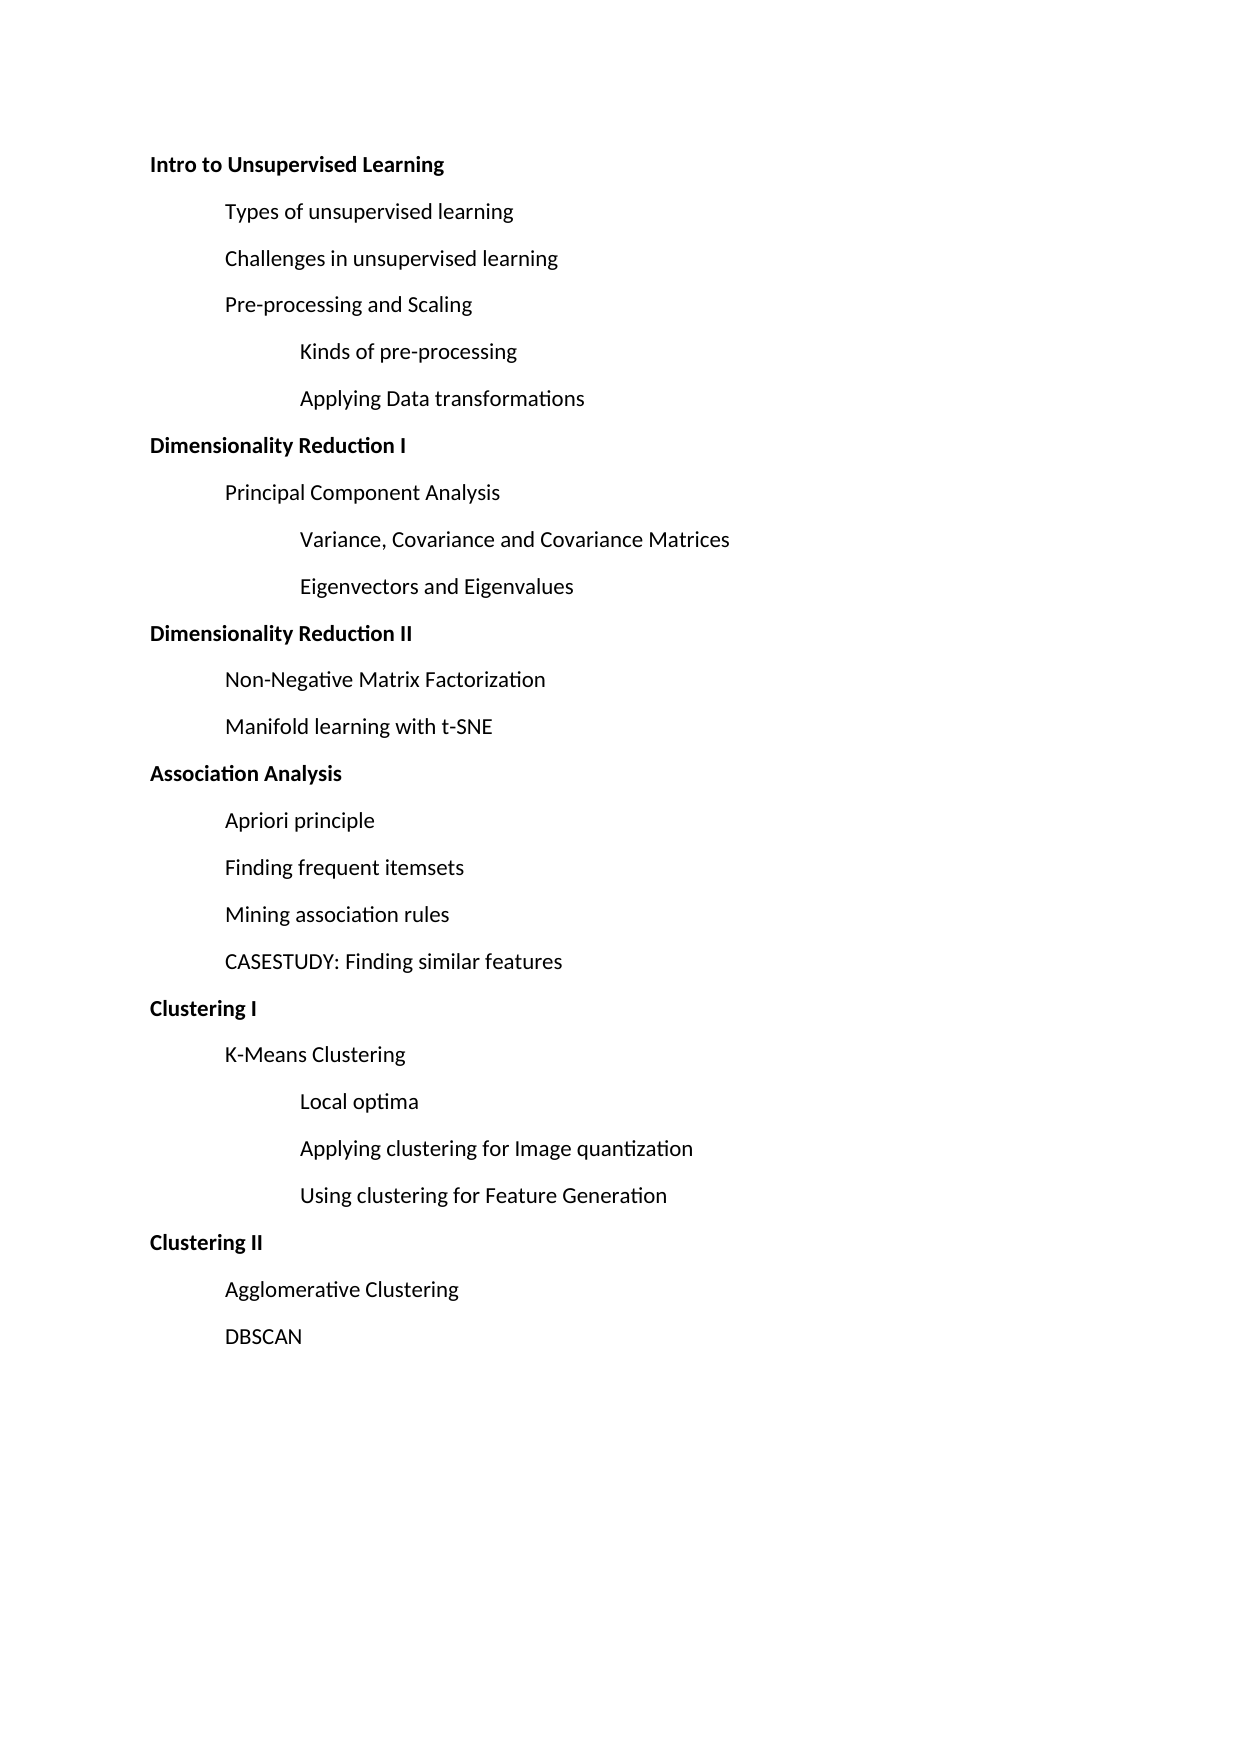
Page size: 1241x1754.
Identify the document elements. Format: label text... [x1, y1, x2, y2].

text Applying clustering for Image quantization [150, 1134, 1090, 1162]
text Applying Data transformations [150, 384, 1090, 412]
text Local optima [150, 1087, 1090, 1116]
text Eigenvectors and Eigenvalues [150, 572, 1090, 600]
text Clustering I [150, 994, 1090, 1022]
text Manifold learning with t-SNE [150, 712, 1090, 741]
text Variance, Covariance and Covariance Matrices [150, 525, 1090, 553]
text Non-Negative Matrix Factorization [150, 666, 1090, 694]
text Types of unsupervised learning [150, 197, 1090, 225]
text Challenges in unsupervised learning [150, 244, 1090, 272]
text Clustering II [150, 1228, 1090, 1256]
text Using clustering for Feature Generation [150, 1181, 1090, 1209]
text CASESTUDY: Finding similar features [150, 947, 1090, 975]
text Association Analysis [150, 759, 1090, 787]
text Finding frequent itemsets [150, 853, 1090, 881]
text Principal Component Analysis [150, 478, 1090, 506]
text K-Means Clustering [150, 1041, 1090, 1069]
text Intro to Unsupervised Learning [150, 150, 1090, 178]
text DBSCAN [150, 1322, 1090, 1350]
text Agglomerative Clustering [150, 1275, 1090, 1303]
text Apriori principle [150, 806, 1090, 834]
text Pre-processing and Scaling [150, 291, 1090, 319]
text Dimensionality Reduction I [150, 431, 1090, 459]
text Mining association rules [150, 900, 1090, 928]
text Dimensionality Reduction II [150, 619, 1090, 647]
text Kinds of pre-processing [150, 337, 1090, 366]
